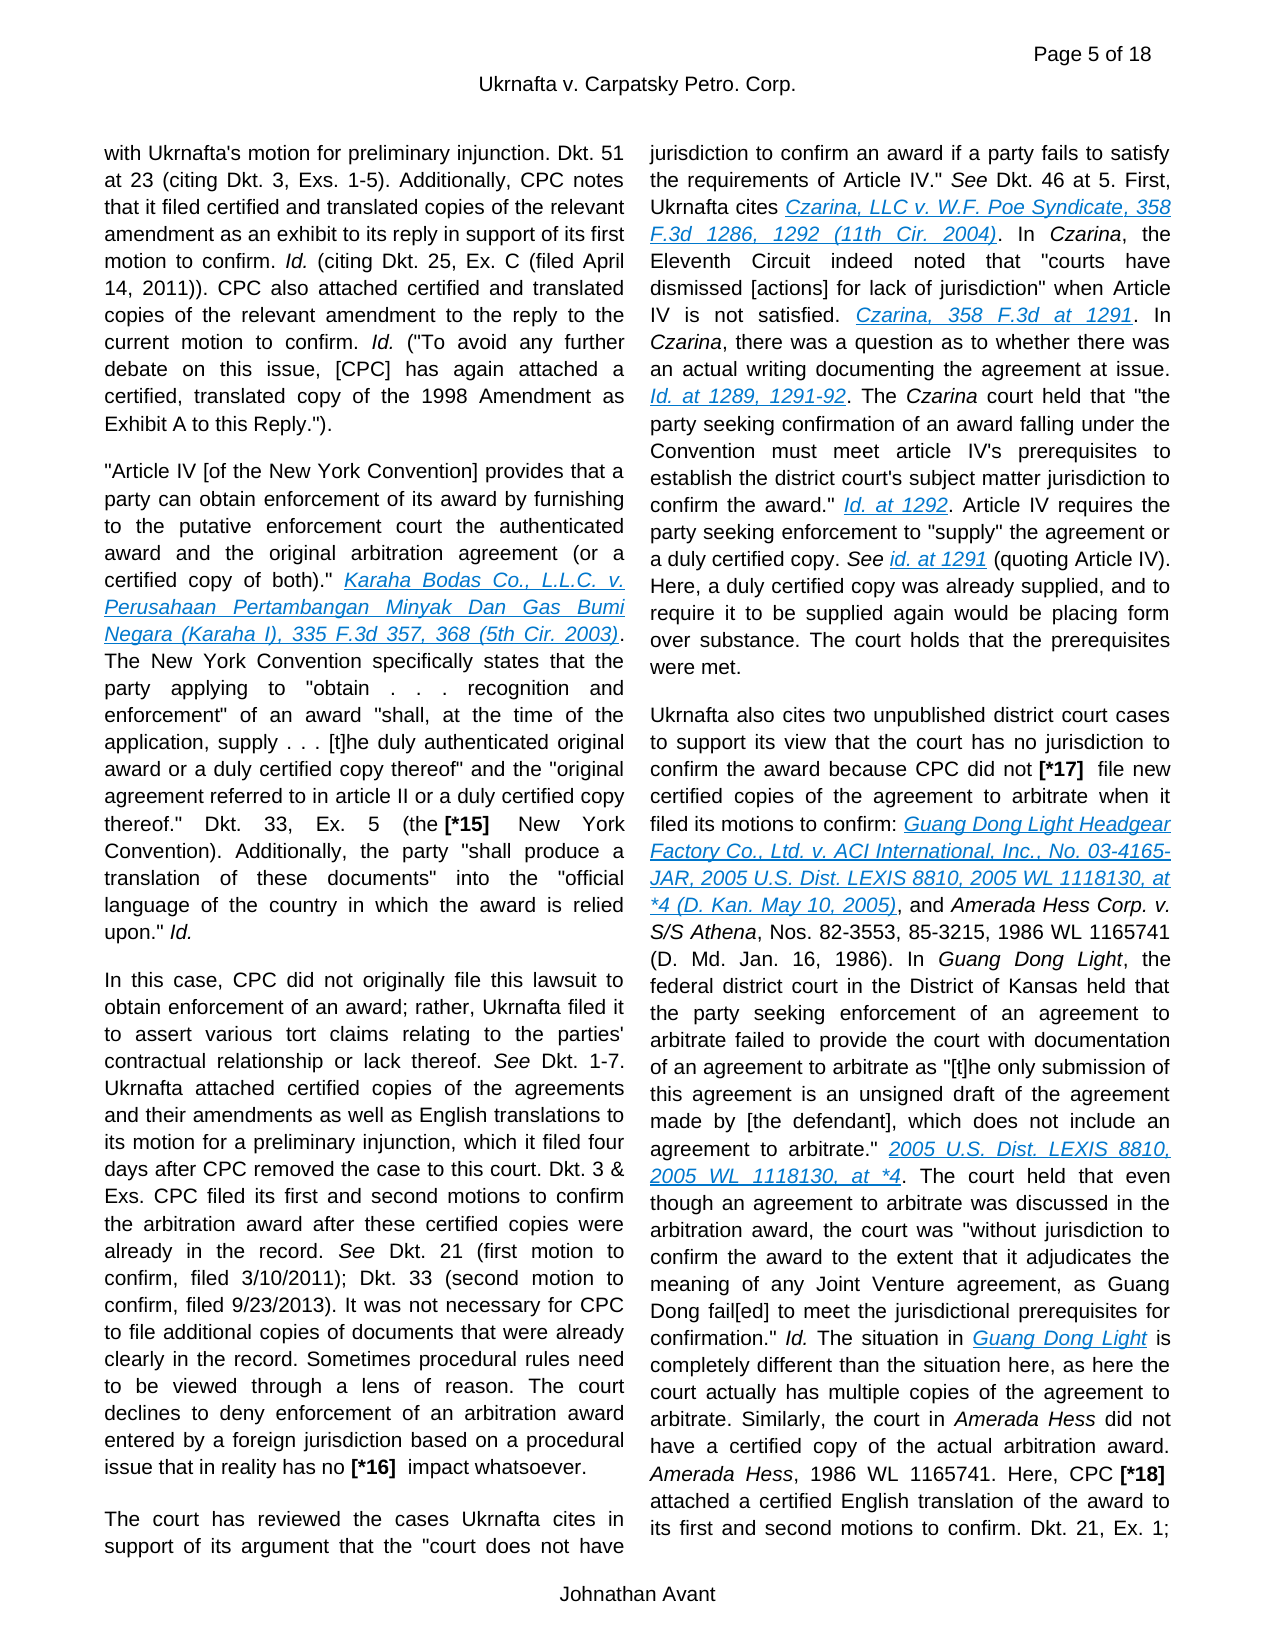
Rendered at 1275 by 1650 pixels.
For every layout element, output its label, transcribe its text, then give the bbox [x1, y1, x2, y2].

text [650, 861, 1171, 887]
text In this case, CPC did not originally file this lawsuit to obtain enforcement of an award; rather, Ukrnafta filed it to assert various tort claims relating to the parties' contractual relationship or lack thereof. See Dkt. 1-7. Ukrnafta attached certified copies of the agreements and their amendments as well as English translations to its motion for a preliminary injunction, which it filed four days after CPC removed the case to this court. Dkt. 3 & Exs. CPC filed its first and second motions to confirm the arbitration award after these certified copies were already in the record. See Dkt. 21 (first motion to confirm, filed 3/10/2011); Dkt. 33 (second motion to confirm, filed 9/23/2013). It was not necessary for CPC to file additional copies of documents that were already clearly in the record. Sometimes procedural rules need to be viewed through a lens of reason. The court declines to deny enforcement of an arbitration award entered by a foreign jurisdiction based on a procedural issue that in reality has no [*16] impact whatsoever. [104, 964, 625, 1479]
text The court has reviewed the cases Ukrnafta cites in support of its argument that the "court does not have jurisdiction to confirm an award if a party fails to satisfy the requirements of Article IV." See Dkt. 46 at 5. First, Ukrnafta cites Czarina, LLC v. W.F. Poe Syndicate, 358 F.3d 1286, 1292 (11th Cir. 2004). In Czarina, the Eleventh Circuit indeed noted that "courts have dismissed [actions] for lack of jurisdiction" when Article IV is not satisfied. Czarina, 358 F.3d at 1291. In Czarina, there was a question as to whether there was an actual writing documenting the agreement at issue. Id. at 1289, 1291-92. The Czarina court held that "the party seeking confirmation of an award falling under the Convention must meet article IV's prerequisites to establish the district court's subject matter jurisdiction to confirm the award." Id. at 1292. Article IV requires the party seeking enforcement to "supply" the agreement or a duly certified copy. See id. at 1291 (quoting Article IV). Here, a duly certified copy was already supplied, and to require it to be supplied again would be placing form over substance. The court holds that the prerequisites were met. [650, 137, 1171, 679]
text "Article IV [of the New York Convention] provides that a party can obtain enforcement of its award by furnishing to the putative enforcement court the authenticated award and the original arbitration agreement (or a certified copy of both)." Karaha Bodas Co., L.L.C. v. Perusahaan Pertambangan Minyak Dan Gas Bumi Negara (Karaha I), 335 F.3d 357, 368 (5th Cir. 2003). The New York Convention specifically states that the party applying to "obtain . . . recognition and enforcement" of an award "shall, at the time of the application, supply . . . [t]he duly authenticated original award or a duly certified copy thereof" and the "original agreement referred to in article II or a duly certified copy thereof." Dkt. 33, Ex. 5 (the [*15] New York Convention). Additionally, the party "shall produce a translation of these documents" into the "official language of the country in which the award is relied upon." Id. [104, 456, 625, 616]
text "Article IV [of the New York Convention] provides that a party can obtain enforcement of its award by furnishing to the putative enforcement court the authenticated award and the original arbitration agreement (or a certified copy of both)." Karaha Bodas Co., L.L.C. v. Perusahaan Pertambangan Minyak Dan Gas Bumi Negara (Karaha I), 335 F.3d 357, 368 (5th Cir. 2003). The New York Convention specifically states that the party applying to "obtain . . . recognition and enforcement" of an award "shall, at the time of the application, supply . . . [t]he duly authenticated original award or a duly certified copy thereof" and the "original agreement referred to in article II or a duly certified copy thereof." Dkt. 33, Ex. 5 (the [*15] New York Convention). Additionally, the party "shall produce a translation of these documents" into the "official language of the country in which the award is relied upon." Id. [104, 617, 625, 944]
